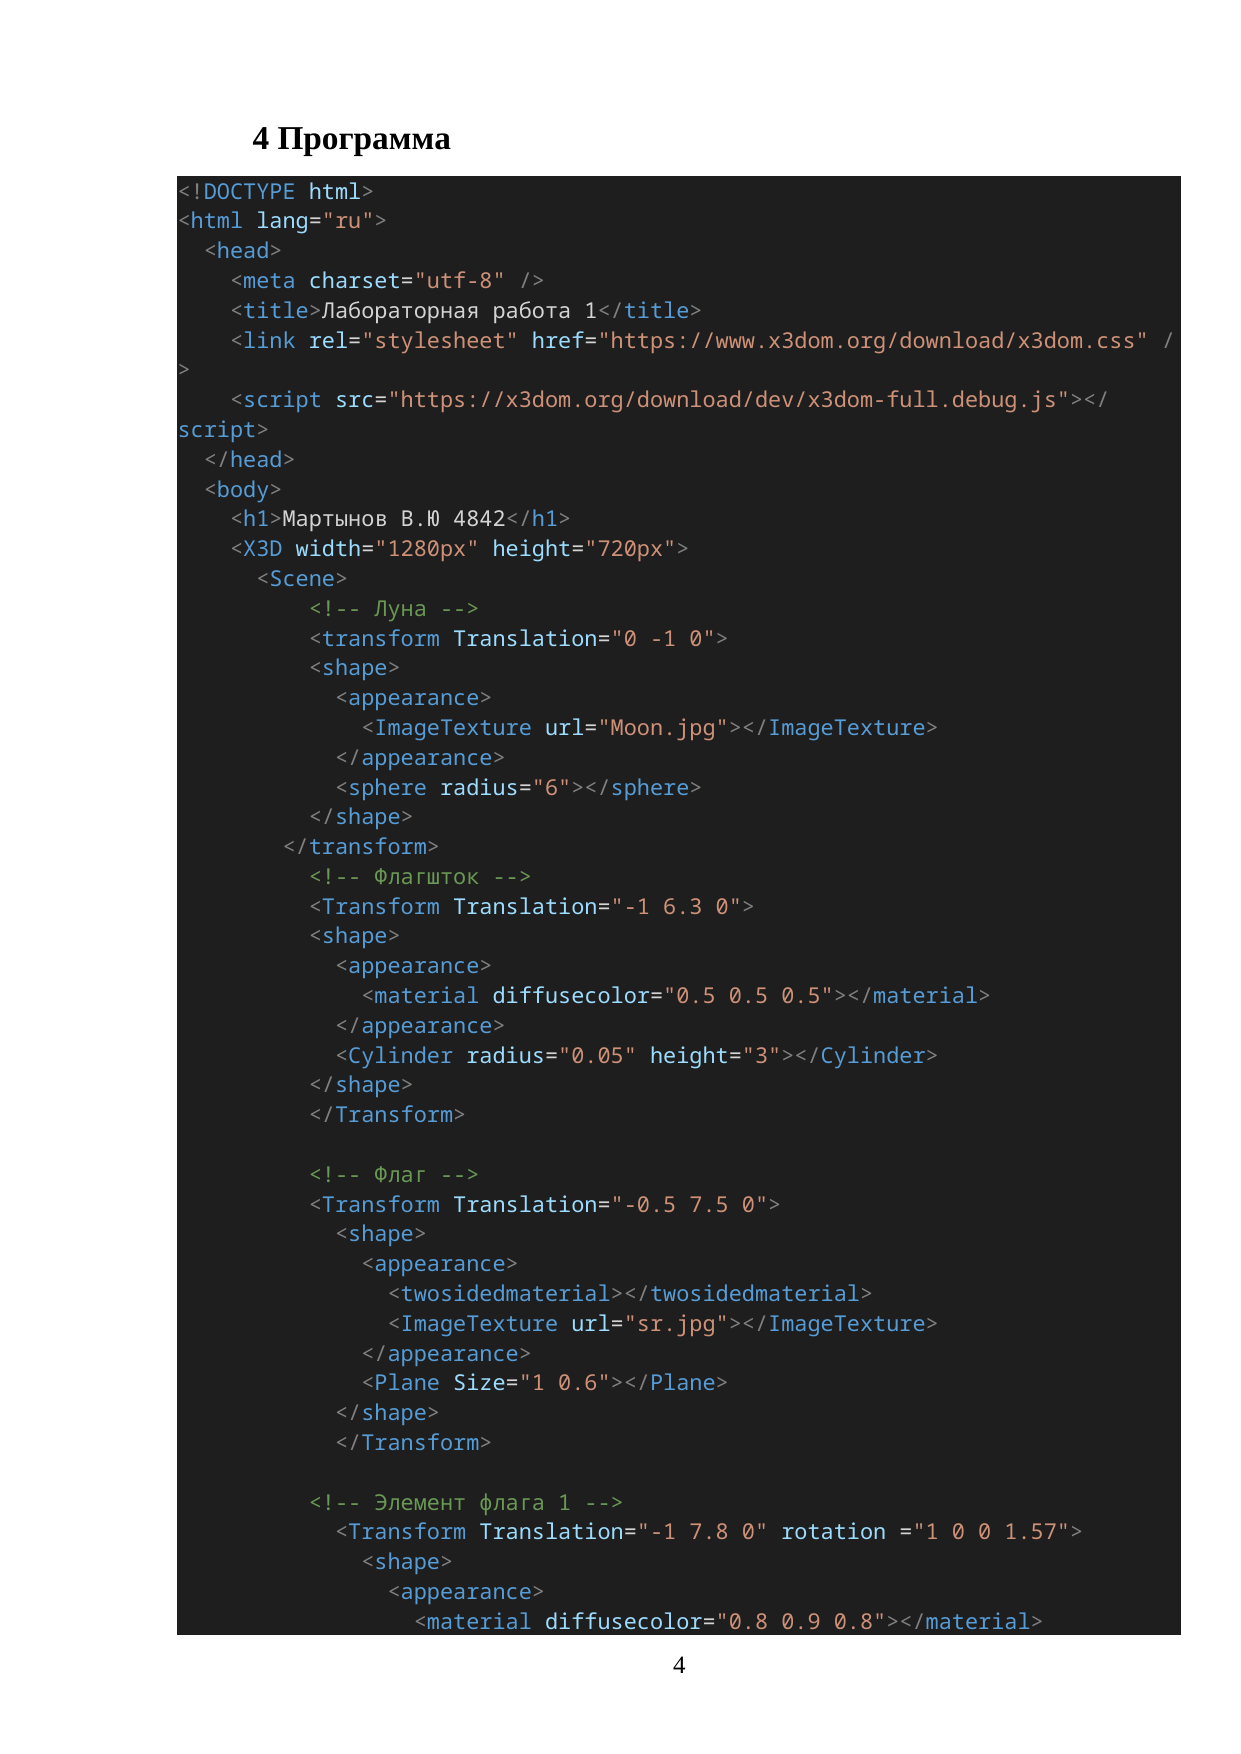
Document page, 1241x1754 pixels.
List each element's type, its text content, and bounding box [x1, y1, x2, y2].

text <appearance> [177, 682, 1181, 712]
text <!-- Элемент флага 1 --> [177, 1486, 1181, 1516]
text <body> [177, 473, 1181, 503]
text </appearance> [177, 1010, 1181, 1039]
text <X3D width="1280px" height="720px"> [177, 533, 1181, 563]
text </shape> [177, 1069, 1181, 1099]
text <!-- Флаг --> [177, 1159, 1181, 1188]
text <head> [177, 235, 1181, 265]
text <appearance> [177, 1248, 1181, 1278]
text <material diffusecolor="0.8 0.9 0.8"></material> [177, 1606, 1181, 1635]
text <material diffusecolor="0.5 0.5 0.5"></material> [177, 980, 1181, 1010]
text </appearance> [177, 742, 1181, 771]
text <!DOCTYPE html> [177, 176, 1181, 205]
text <sphere radius="6"></sphere> [177, 771, 1181, 801]
text </transform> [177, 831, 1181, 861]
text <shape> [177, 652, 1181, 682]
text <Transform Translation="-0.5 7.5 0"> [177, 1188, 1181, 1218]
text <shape> [177, 1218, 1181, 1248]
text <appearance> [177, 1576, 1181, 1606]
text <script src="https://x3dom.org/download/dev/x3dom-full.debug.js"></script> [177, 384, 1181, 444]
text <html lang="ru"> [177, 205, 1181, 235]
text </Transform> [177, 1099, 1181, 1129]
text <Scene> [177, 563, 1181, 593]
text <link rel="stylesheet" href="https://www.x3dom.org/download/x3dom.css" /> [177, 324, 1181, 384]
text <shape> [177, 920, 1181, 950]
text <Transform Translation="-1 6.3 0"> [177, 891, 1181, 920]
text </shape> [177, 1397, 1181, 1427]
text <ImageTexture url="sr.jpg"></ImageTexture> [177, 1308, 1181, 1337]
text <h1>Мартынов В.Ю 4842</h1> [177, 503, 1181, 533]
text <Cylinder radius="0.05" height="3"></Cylinder> [177, 1039, 1181, 1069]
text <!-- Луна --> [177, 593, 1181, 622]
text <Plane Size="1 0.6"></Plane> [177, 1367, 1181, 1397]
text <twosidedmaterial></twosidedmaterial> [177, 1278, 1181, 1308]
text </Transform> [177, 1427, 1181, 1457]
text </head> [177, 444, 1181, 473]
text </appearance> [177, 1337, 1181, 1367]
text <appearance> [177, 950, 1181, 980]
text <transform Translation="0 -1 0"> [177, 622, 1181, 652]
text <!-- Флагшток --> [177, 861, 1181, 891]
text <shape> [177, 1546, 1181, 1576]
text </shape> [177, 801, 1181, 831]
text <ImageTexture url="Moon.jpg"></ImageTexture> [177, 712, 1181, 742]
text 4 Программа [252, 118, 1181, 156]
text <meta charset="utf-8" /> [177, 265, 1181, 295]
text <title>Лабораторная работа 1</title> [177, 295, 1181, 324]
text <Transform Translation="-1 7.8 0" rotation ="1 0 0 1.57"> [177, 1516, 1181, 1546]
